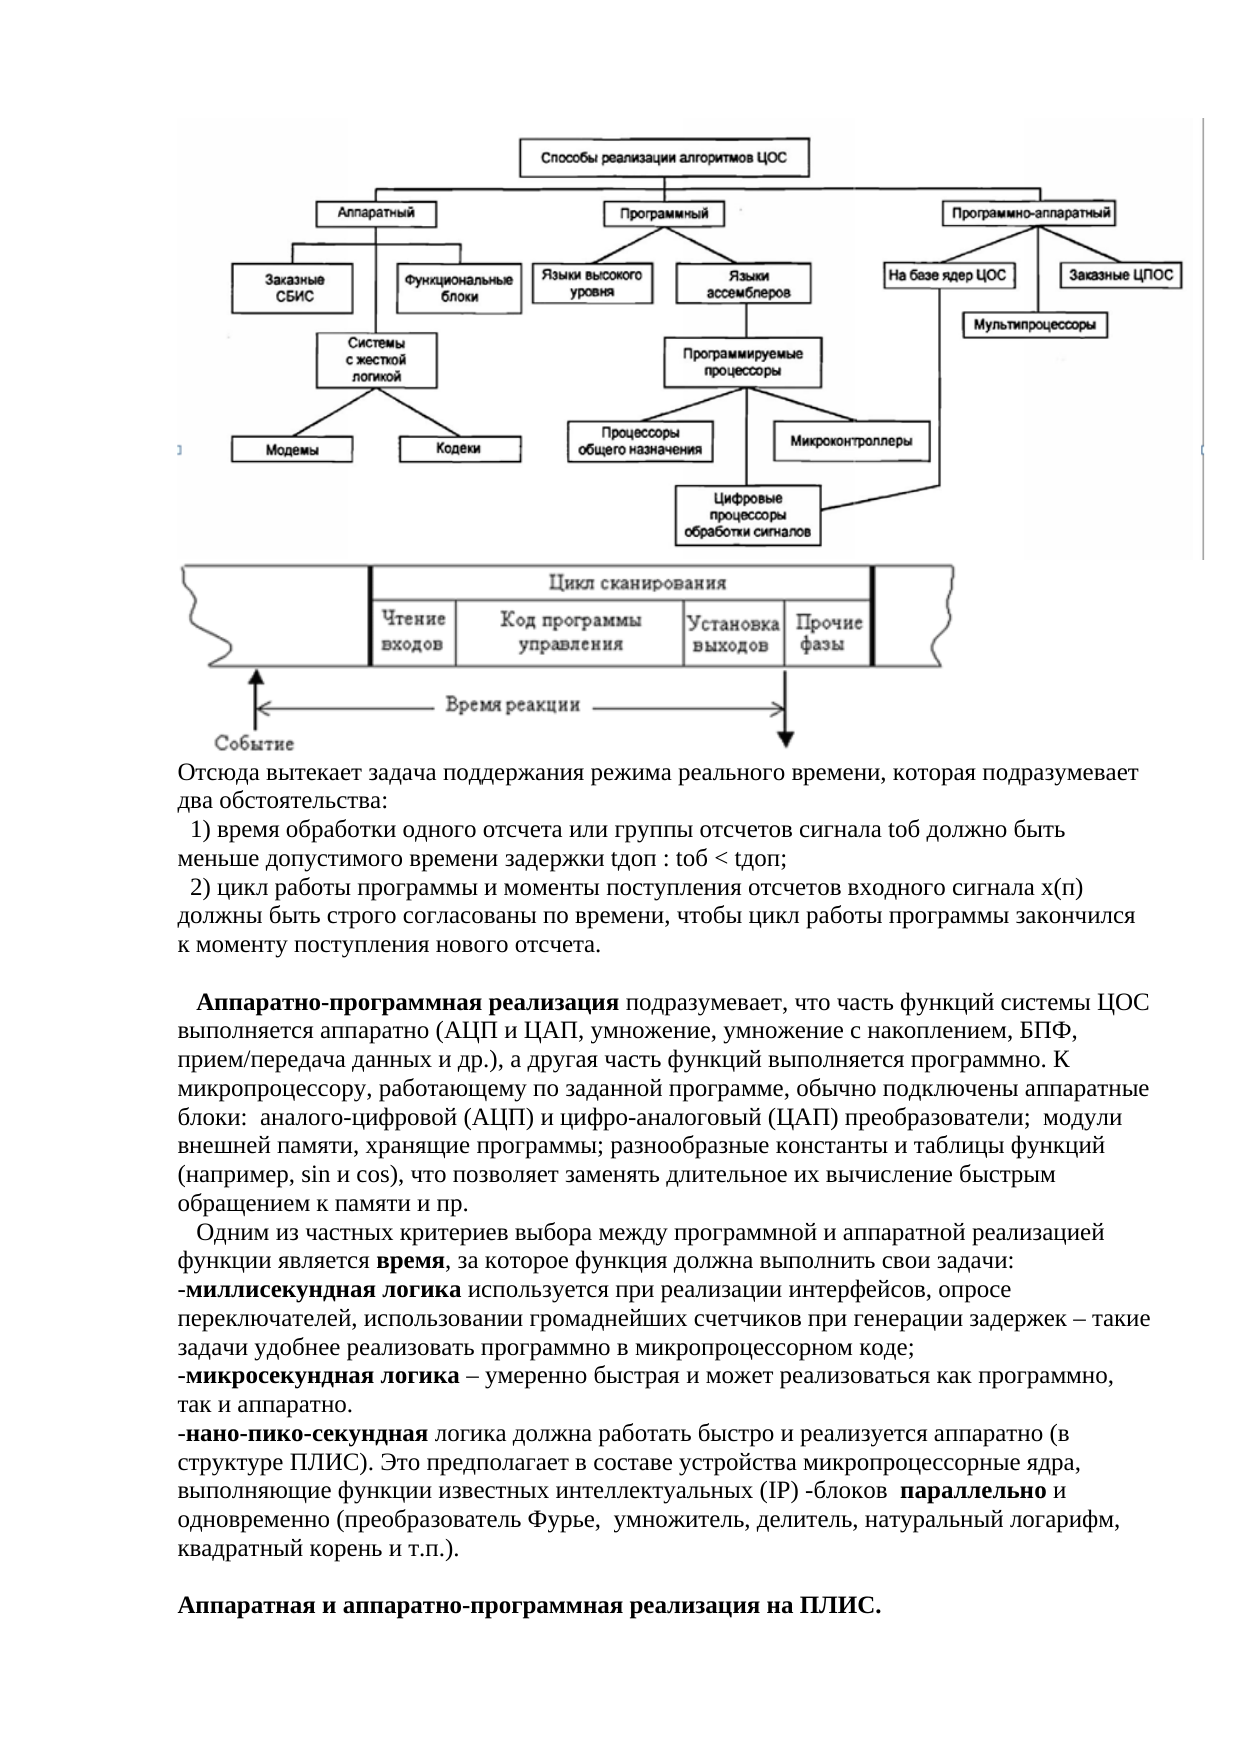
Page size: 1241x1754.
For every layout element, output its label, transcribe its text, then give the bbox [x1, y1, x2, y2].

text 2) цикл работы программы и моменты поступления отсчетов входного сигнала х(п) должны быть строго согласованы по времени, чтобы цикл работы программы закончился к моменту поступления нового отсчета. [177, 872, 1152, 958]
picture [177, 118, 1205, 757]
text Аппаратная и аппаратно-программная реализация на ПЛИС. [177, 1590, 1152, 1618]
text -микросекундная логика – умеренно быстрая и может реализоваться как программно, так и аппаратно. [177, 1361, 1152, 1418]
text Аппаратно-программная реализация подразумевает, что часть функций системы ЦОС выполняется аппаратно (АЦП и ЦАП, умножение, умножение с накоплением, БПФ, прием/передача данных и др.), а другая часть функций выполняется программно. К микропроцессору, работающему по заданной программе, обычно подключены аппаратные блоки: аналого-цифровой (АЦП) и цифро-аналоговый (ЦАП) преобразователи; модули внешней памяти, хранящие программы; разнообразные константы и таблицы функций (например, sin и cos), что позволяет заменять длительное их вычисление быстрым обращением к памяти и пр. [177, 987, 1152, 1217]
text 1) время обработки одного отсчета или группы отсчетов сигнала tоб должно быть меньше допустимого времени задержки tдоп : tоб < tдоп; [177, 814, 1152, 872]
text -нано-пико-секундная логика должна работать быстро и реализуется аппаратно (в структуре ПЛИС). Это предполагает в составе устройства микропроцессорные ядра, выполняющие функции известных интеллектуальных (IP) -блоков параллельно и одновременно (преобразователь Фурье, умножитель, делитель, натуральный логарифм, квадратный корень и т.п.). [177, 1418, 1152, 1562]
text Одним из частных критериев выбора между программной и аппаратной реализацией функции является время, за которое функция должна выполнить свои задачи: [177, 1217, 1152, 1274]
text -миллисекундная логика используется при реализации интерфейсов, опросе переключателей, использовании громаднейших счетчиков при генерации задержек – такие задачи удобнее реализовать программно в микропроцессорном коде; [177, 1274, 1152, 1361]
text Отсюда вытекает задача поддержания режима реального времени, которая подразумевает два обстоятельства: [177, 757, 1152, 814]
